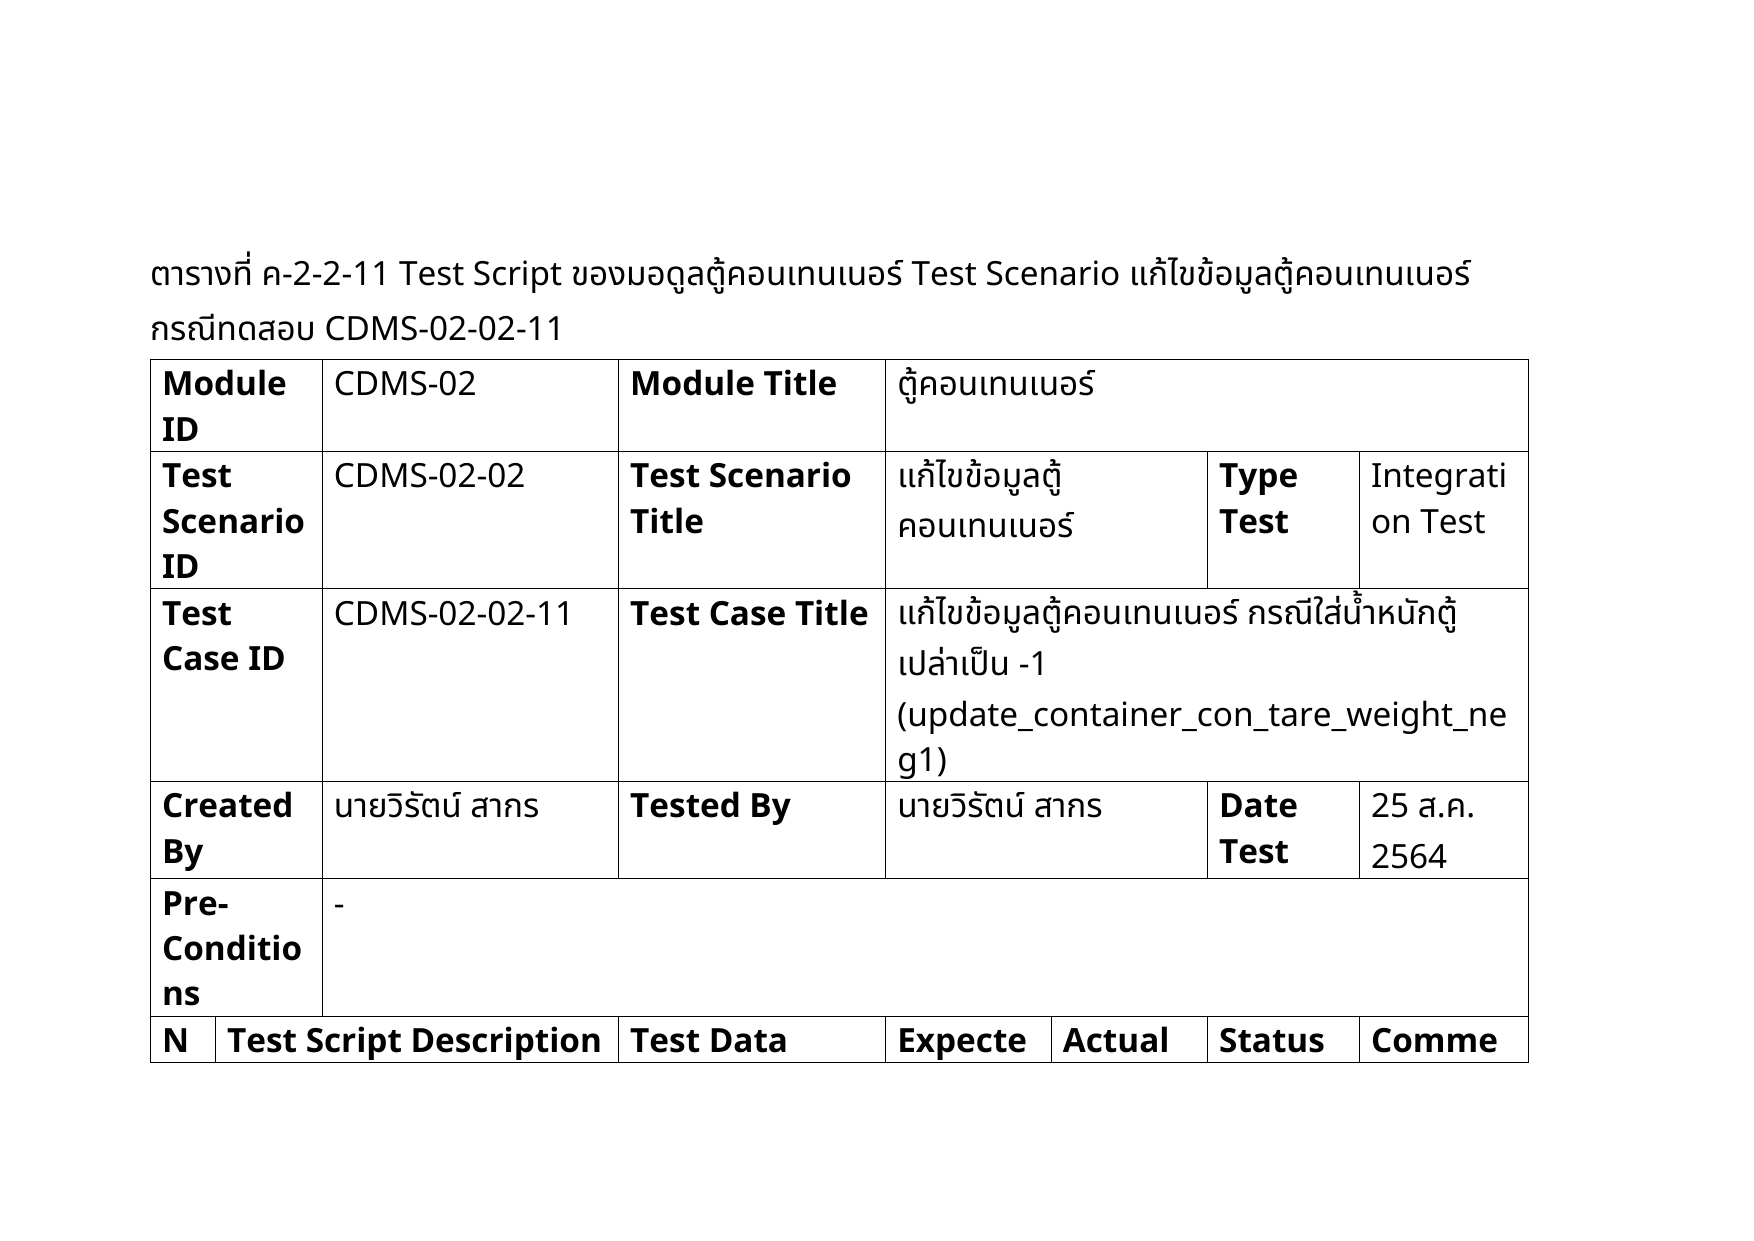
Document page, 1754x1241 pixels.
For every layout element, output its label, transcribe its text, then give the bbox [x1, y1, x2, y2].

table_cell Test Script Description [216, 1017, 618, 1062]
table_cell Test Case ID [151, 589, 322, 781]
table_cell Status Test [1208, 1017, 1359, 1062]
table_cell Test Scenario ID [151, 452, 322, 588]
table_cell Type Test [1208, 452, 1359, 588]
table_header Module Title [619, 360, 885, 451]
table_cell 25 ส.ค. 2564 [1360, 782, 1528, 878]
table_cell Tested By [619, 782, 885, 878]
table_header CDMS-02 [323, 360, 618, 451]
table_cell Pre-Conditions [151, 879, 322, 1016]
table_cell Created By [151, 782, 322, 878]
table_cell Comment [1360, 1017, 1528, 1062]
table_cell Test Scenario Title [619, 452, 885, 588]
table_cell - [323, 879, 1528, 1016]
table_cell CDMS-02-02-11 [323, 589, 618, 781]
table_cell CDMS-02-02 [323, 452, 618, 588]
table_cell Test Data [619, 1017, 885, 1062]
table_header ตู้คอนเทนเนอร์ [886, 360, 1528, 451]
table_cell นายวิรัตน์ สากร [323, 782, 618, 878]
table_cell Test Case Title [619, 589, 885, 781]
table_cell No. [151, 1017, 215, 1062]
table_header Module ID [151, 360, 322, 451]
table_cell Expected Results [886, 1017, 1051, 1062]
table_cell แก้ไขข้อมูลตู้คอนเทนเนอร์ [886, 452, 1207, 588]
table_cell แก้ไขข้อมูลตู้คอนเทนเนอร์ กรณีใส่น้ำหนักตู้เปล่าเป็น -1 (update_container_con_tare_weight_neg1) [886, 589, 1528, 781]
table_cell นายวิรัตน์ สากร [886, 782, 1207, 878]
table_cell Date Test [1208, 782, 1359, 878]
table_cell Integration Test [1360, 452, 1528, 588]
table_cell Actual Results [1052, 1017, 1207, 1062]
subtitle ตารางที่ ค-2-2-11 Test Script ของมอดูลตู้คอนเทนเนอร์ Test Scenario แก้ไขข้อมูลตู้คอนเทนเนอร์ กรณีทดสอบ CDMS-02-02-11 [150, 250, 1529, 355]
